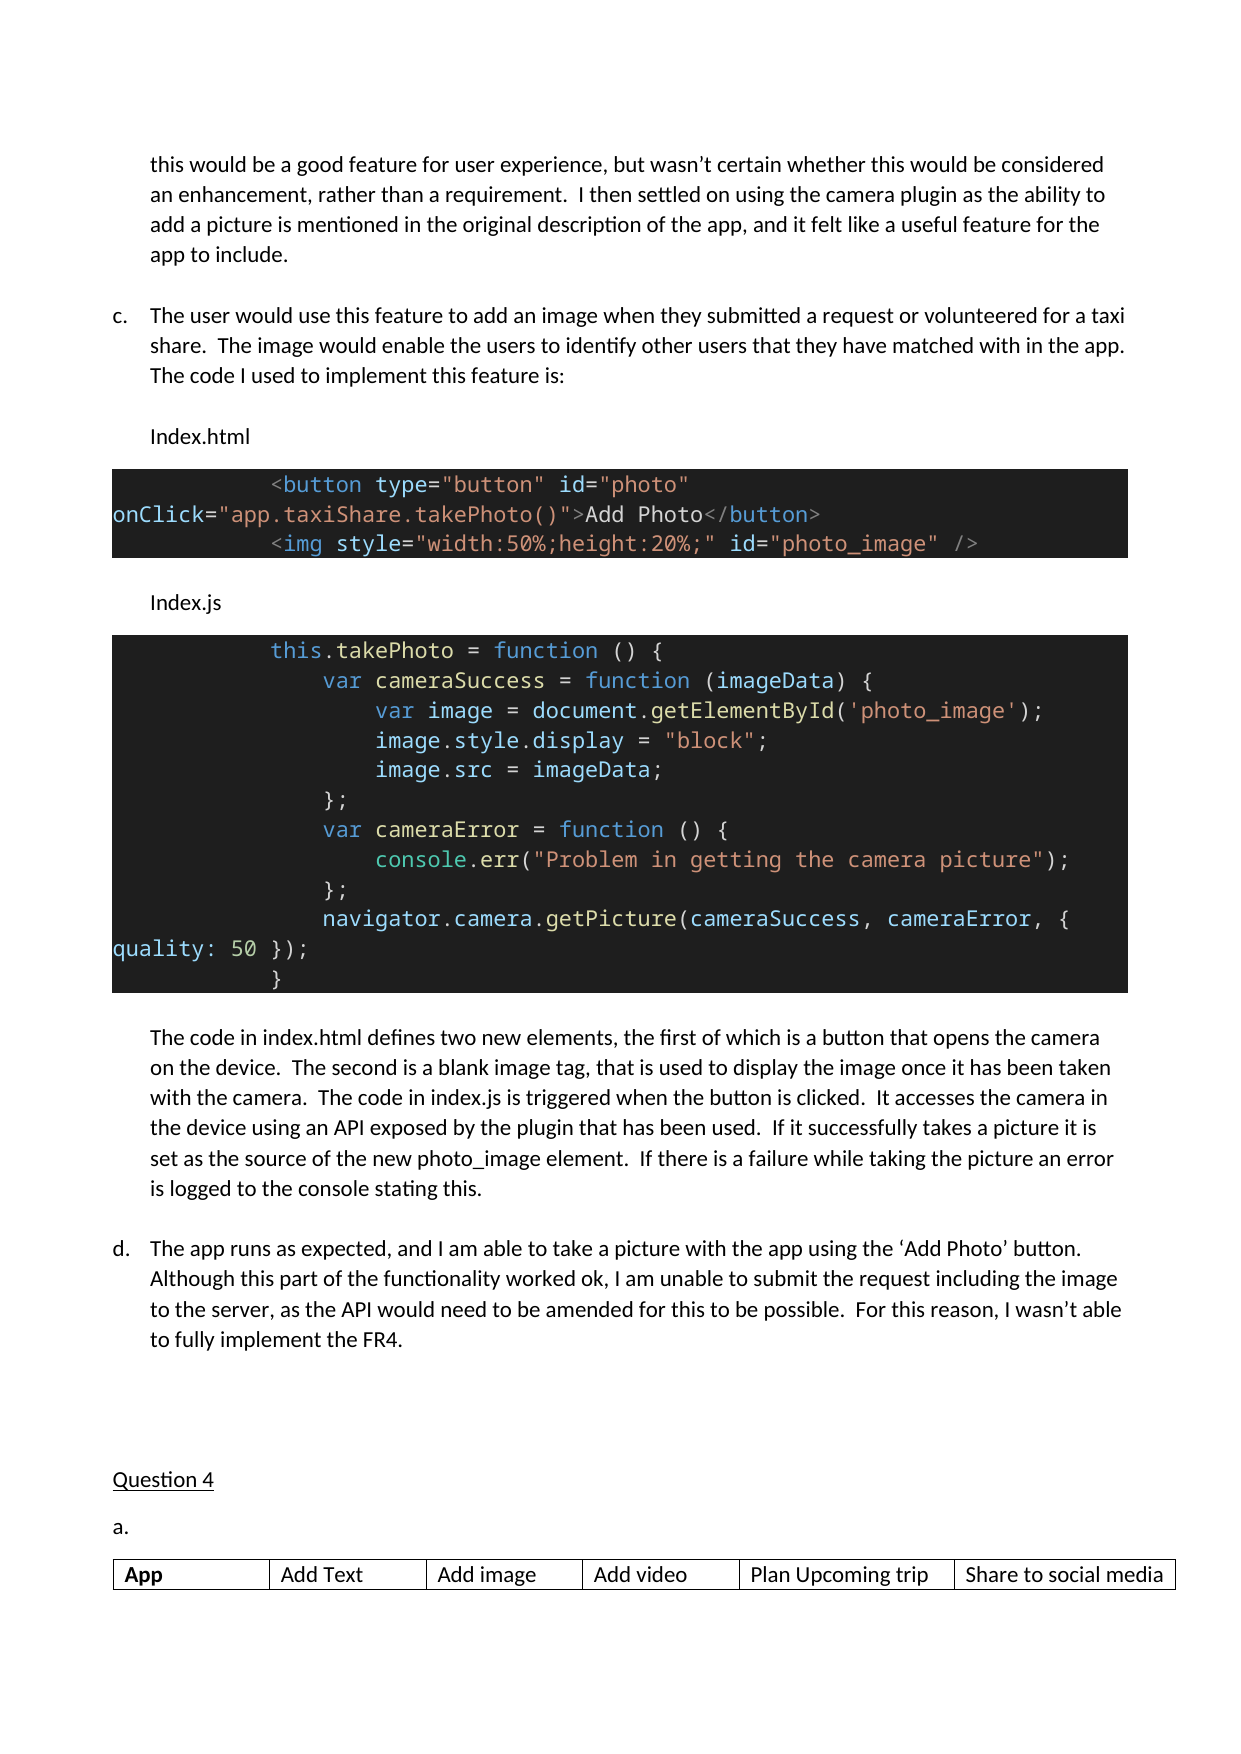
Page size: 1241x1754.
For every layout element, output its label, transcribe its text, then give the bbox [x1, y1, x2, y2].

text Question 4 [112, 1466, 1128, 1494]
text image.src = imageData; [112, 754, 1128, 784]
table_header Share to social media [955, 1560, 1175, 1588]
list Index.html [150, 422, 1128, 450]
text navigator.camera.getPicture(cameraSuccess, cameraError, { quality: 50 }); [112, 903, 1128, 963]
text } [112, 963, 1128, 993]
table_header Add video [583, 1560, 739, 1588]
list The code in index.html defines two new elements, the first of which is a button that opens the camera on the device. The second is a blank image tag, that is used to display the image once it has been taken with the camera. The code in index.js is triggered when the button is clicked. It accesses the camera in the device using an API exposed by the plugin that has been used. If it successfully takes a picture it is set as the source of the new photo_image element. If there is a failure while taking the picture an error is logged to the console stating this. [150, 1023, 1128, 1202]
table_header Add Text [270, 1560, 426, 1588]
list The user would use this feature to add an image when they submitted a request or volunteered for a taxi share. The image would enable the users to identify other users that they have matched with in the app. The code I used to implement this feature is: [112, 301, 1128, 389]
text var cameraError = function () { [112, 814, 1128, 844]
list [112, 150, 1128, 269]
text image.style.display = "block"; [112, 724, 1128, 754]
text var image = document.getElementById('photo_image'); [112, 695, 1128, 724]
text <img style="width:50%;height:20%;" id="photo_image" /> [112, 528, 1128, 558]
table_header App [114, 1560, 269, 1588]
text a. [112, 1512, 1128, 1541]
text this.takePhoto = function () { [112, 635, 1128, 665]
text }; [112, 784, 1128, 814]
table_header Plan Upcoming trip [740, 1560, 954, 1588]
text var cameraSuccess = function (imageData) { [112, 665, 1128, 695]
text console.err("Problem in getting the camera picture"); [112, 844, 1128, 873]
text <button type="button" id="photo" onClick="app.taxiShare.takePhoto()">Add Photo</button> [112, 469, 1128, 528]
list Index.js [150, 588, 1128, 616]
text }; [112, 873, 1128, 903]
list The app runs as expected, and I am able to take a picture with the app using the ‘Add Photo’ button. Although this part of the functionality worked ok, I am unable to submit the request including the image to the server, as the API would need to be amended for this to be possible. For this reason, I wasn’t able to fully implement the FR4. [112, 1234, 1128, 1353]
table_header Add image [427, 1560, 582, 1588]
